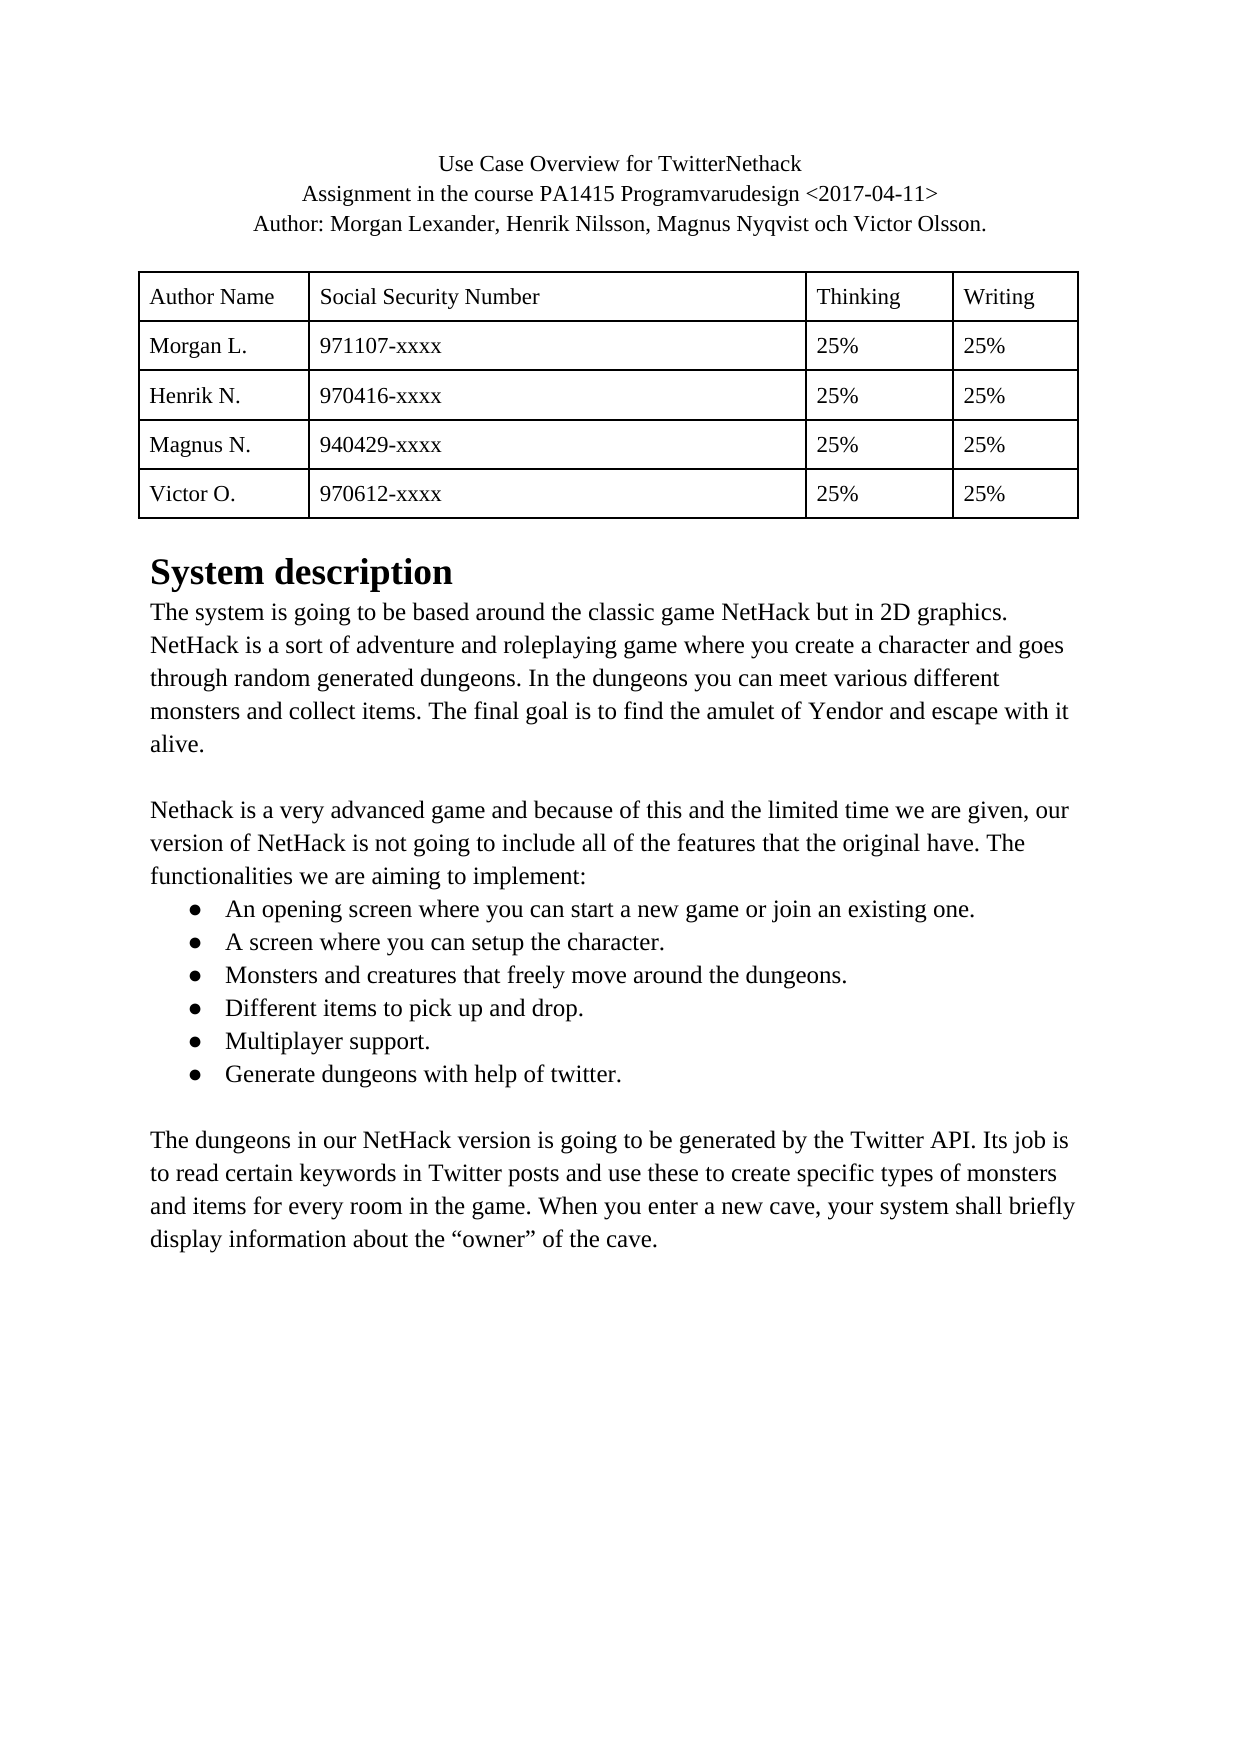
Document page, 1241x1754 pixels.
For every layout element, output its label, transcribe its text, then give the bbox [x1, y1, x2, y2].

list Generate dungeons with help of twitter. [187, 1059, 1090, 1088]
text Use Case Overview for TwitterNethack Assignment in the course PA1415 Programvarudesign <2017-04-11> Author: Morgan Lexander, Henrik Nilsson, Magnus Nyqvist och Victor Olsson. [150, 150, 1090, 237]
table_cell Magnus N. [140, 421, 308, 468]
table_header Writing [954, 273, 1077, 320]
table_cell 970416-xxxx [310, 371, 805, 419]
table_header Social Security Number [310, 273, 805, 320]
table_cell Henrik N. [140, 371, 308, 419]
table_cell 970612-xxxx [310, 470, 805, 517]
list Different items to pick up and drop. [187, 993, 1090, 1022]
table_cell 25% [954, 470, 1077, 517]
list Multiplayer support. [187, 1026, 1090, 1055]
table_header Author Name [140, 273, 308, 320]
list Monsters and creatures that freely move around the dungeons. [187, 960, 1090, 989]
text Nethack is a very advanced game and because of this and the limited time we are given, our version of NetHack is not going to include all of the features that the original have. The functionalities we are aiming to implement: [150, 795, 1090, 890]
text System description The system is going to be based around the classic game NetHack but in 2D graphics. NetHack is a sort of adventure and roleplaying game where you create a character and goes through random generated dungeons. In the dungeons you can meet various different monsters and collect items. The final goal is to find the amulet of Yendor and escape with it alive. [150, 549, 1090, 758]
table_cell 25% [954, 421, 1077, 468]
table_cell 971107-xxxx [310, 322, 805, 369]
table_cell 940429-xxxx [310, 421, 805, 468]
table_cell 25% [954, 371, 1077, 419]
table_cell Morgan L. [140, 322, 308, 369]
table_cell 25% [954, 322, 1077, 369]
list An opening screen where you can start a new game or join an existing one. [187, 894, 1090, 923]
text The dungeons in our NetHack version is going to be generated by the Twitter API. Its job is to read certain keywords in Twitter posts and use these to create specific types of monsters and items for every room in the game. When you enter a new cave, your system shall briefly display information about the “owner” of the cave. [150, 1125, 1090, 1253]
list A screen where you can setup the character. [187, 927, 1090, 956]
table_cell 25% [807, 470, 952, 517]
table_cell Victor O. [140, 470, 308, 517]
table_header Thinking [807, 273, 952, 320]
table_cell 25% [807, 371, 952, 419]
table_cell 25% [807, 421, 952, 468]
table_cell 25% [807, 322, 952, 369]
